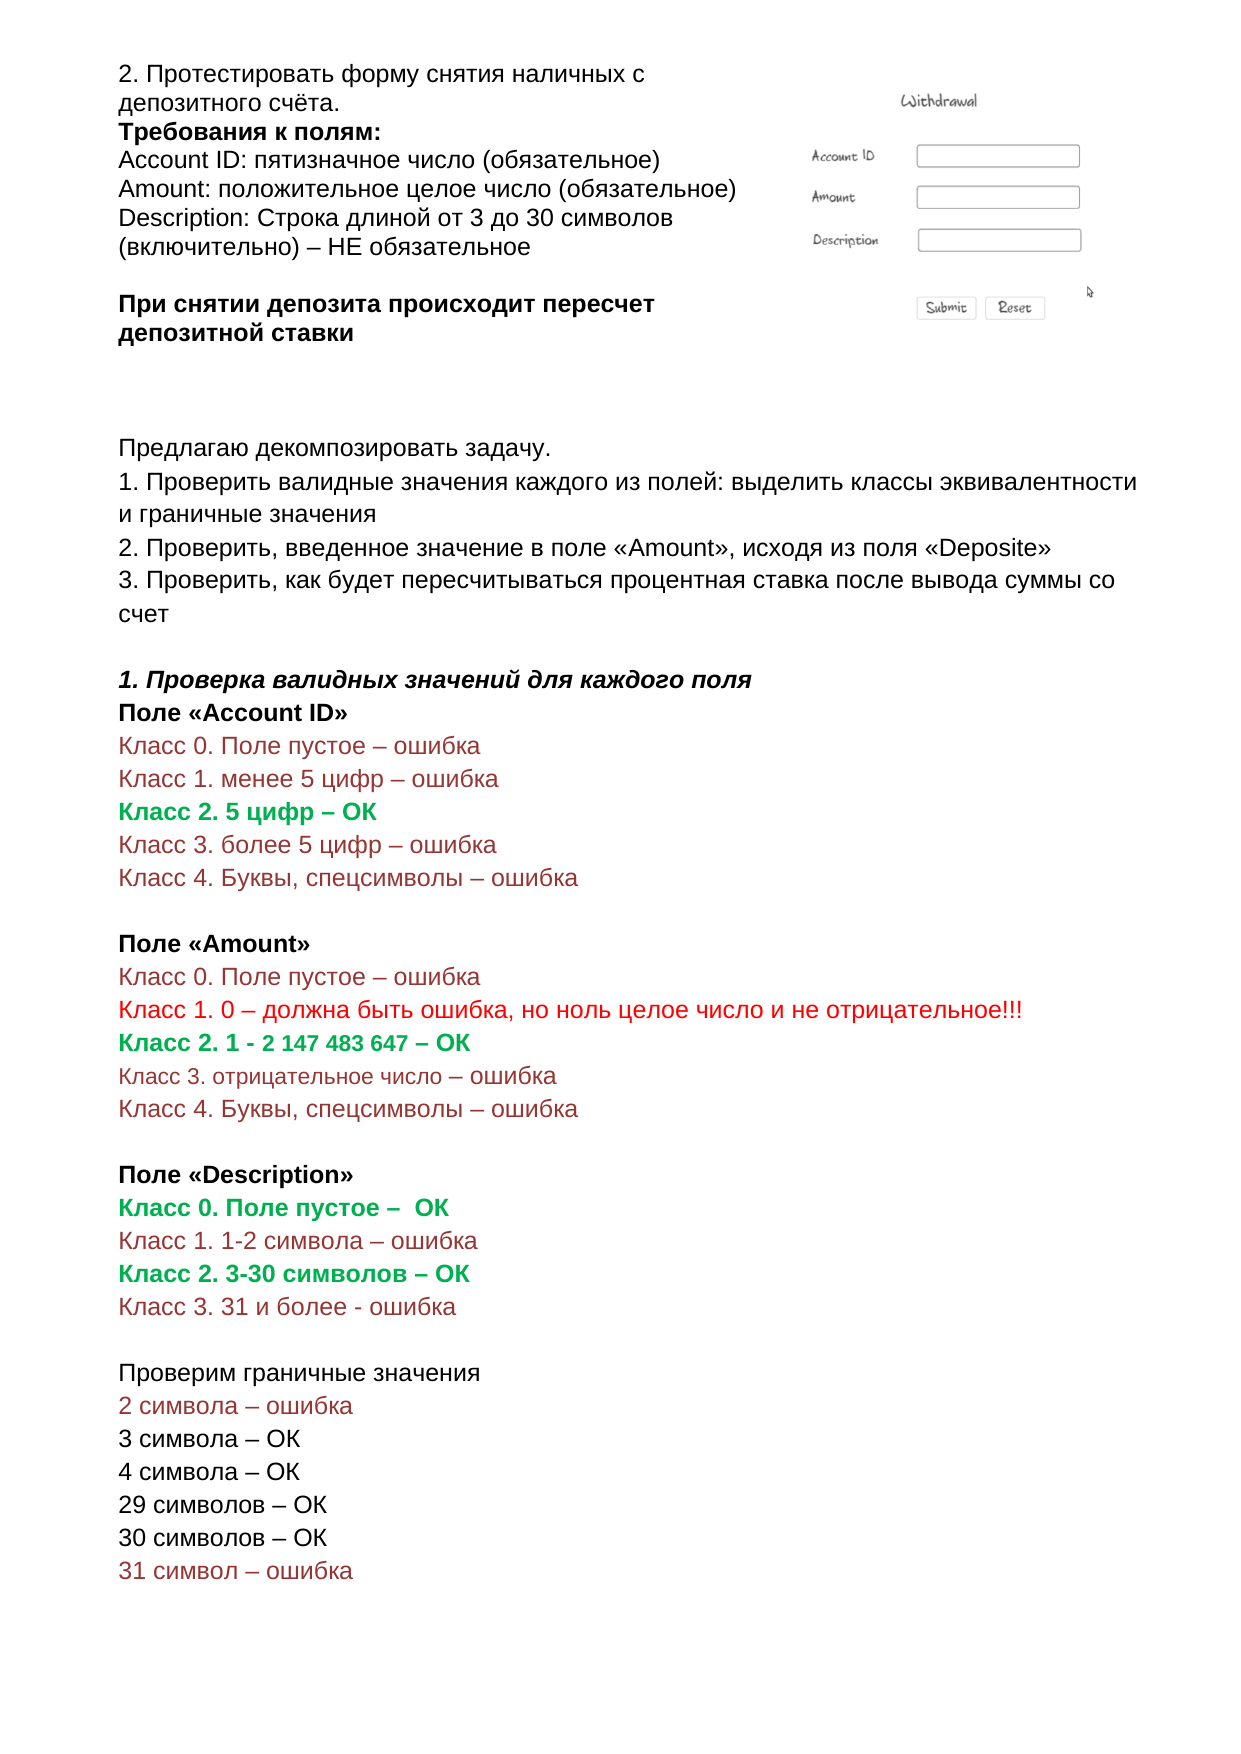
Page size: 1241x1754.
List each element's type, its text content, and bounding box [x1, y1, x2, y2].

text 2. Проверить, введенное значение в поле «Amount», исходя из поля «Deposite» [118, 532, 1152, 561]
text Класс 4. Буквы, спецсимволы – ошибка [118, 1094, 1152, 1123]
text Класс 4. Буквы, спецсимволы – ошибка [118, 863, 1152, 891]
text Класс 1. менее 5 цифр – ошибка [118, 764, 1152, 792]
text 3. Проверить, как будет пересчитываться процентная ставка после вывода суммы со счет [118, 566, 1152, 627]
text Amount: положительное целое число (обязательное) [118, 174, 768, 203]
text Предлагаю декомпозировать задачу. [118, 433, 1152, 462]
picture [768, 77, 1179, 357]
text Класс 1. 1-2 символа – ошибка [118, 1226, 1152, 1255]
text 1. Проверить валидные значения каждого из полей: выделить классы эквивалентности и граничные значения [118, 466, 1152, 528]
text Класс 0. Поле пустое – ОК [118, 1193, 1152, 1222]
text Класс 1. 0 – должна быть ошибка, но ноль целое число и не отрицательное!!! [118, 995, 1152, 1023]
text При снятии депозита происходит пересчет депозитной ставки [118, 289, 768, 347]
text Класс 0. Поле пустое – ошибка [118, 731, 1152, 759]
text Класс 0. Поле пустое – ошибка [118, 962, 1152, 991]
text 2. Протестировать форму снятия наличных с депозитного счёта. [118, 59, 1152, 117]
text 31 символ – ошибка [118, 1556, 1152, 1585]
text Класс 3. отрицательное число – ошибка [118, 1061, 1152, 1089]
text 30 символов – ОК [118, 1523, 1152, 1552]
text 1. Проверка валидных значений для каждого поля [118, 664, 1152, 693]
text Класс 3. 31 и более - ошибка [118, 1292, 1152, 1321]
text 29 символов – ОК [118, 1490, 1152, 1519]
text Класс 3. более 5 цифр – ошибка [118, 830, 1152, 858]
text Поле «Description» [118, 1160, 1152, 1189]
text Класс 2. 5 цифр – ОК [118, 797, 1152, 825]
text Поле «Amount» [118, 929, 1152, 957]
text Account ID: пятизначное число (обязательное) [118, 145, 768, 174]
text Проверим граничные значения [118, 1358, 1152, 1387]
text Требования к полям: [118, 117, 768, 145]
text 4 символа – ОК [118, 1457, 1152, 1486]
text Класс 2. 1 - 2 147 483 647 – ОК [118, 1028, 1152, 1057]
text 3 символа – ОК [118, 1424, 1152, 1453]
text Description: Строка длиной от 3 до 30 символов (включительно) – НЕ обязательное [118, 203, 768, 260]
text Поле «Account ID» [118, 698, 1152, 726]
text 2 символа – ошибка [118, 1391, 1152, 1420]
text Класс 2. 3-30 символов – ОК [118, 1259, 1152, 1288]
